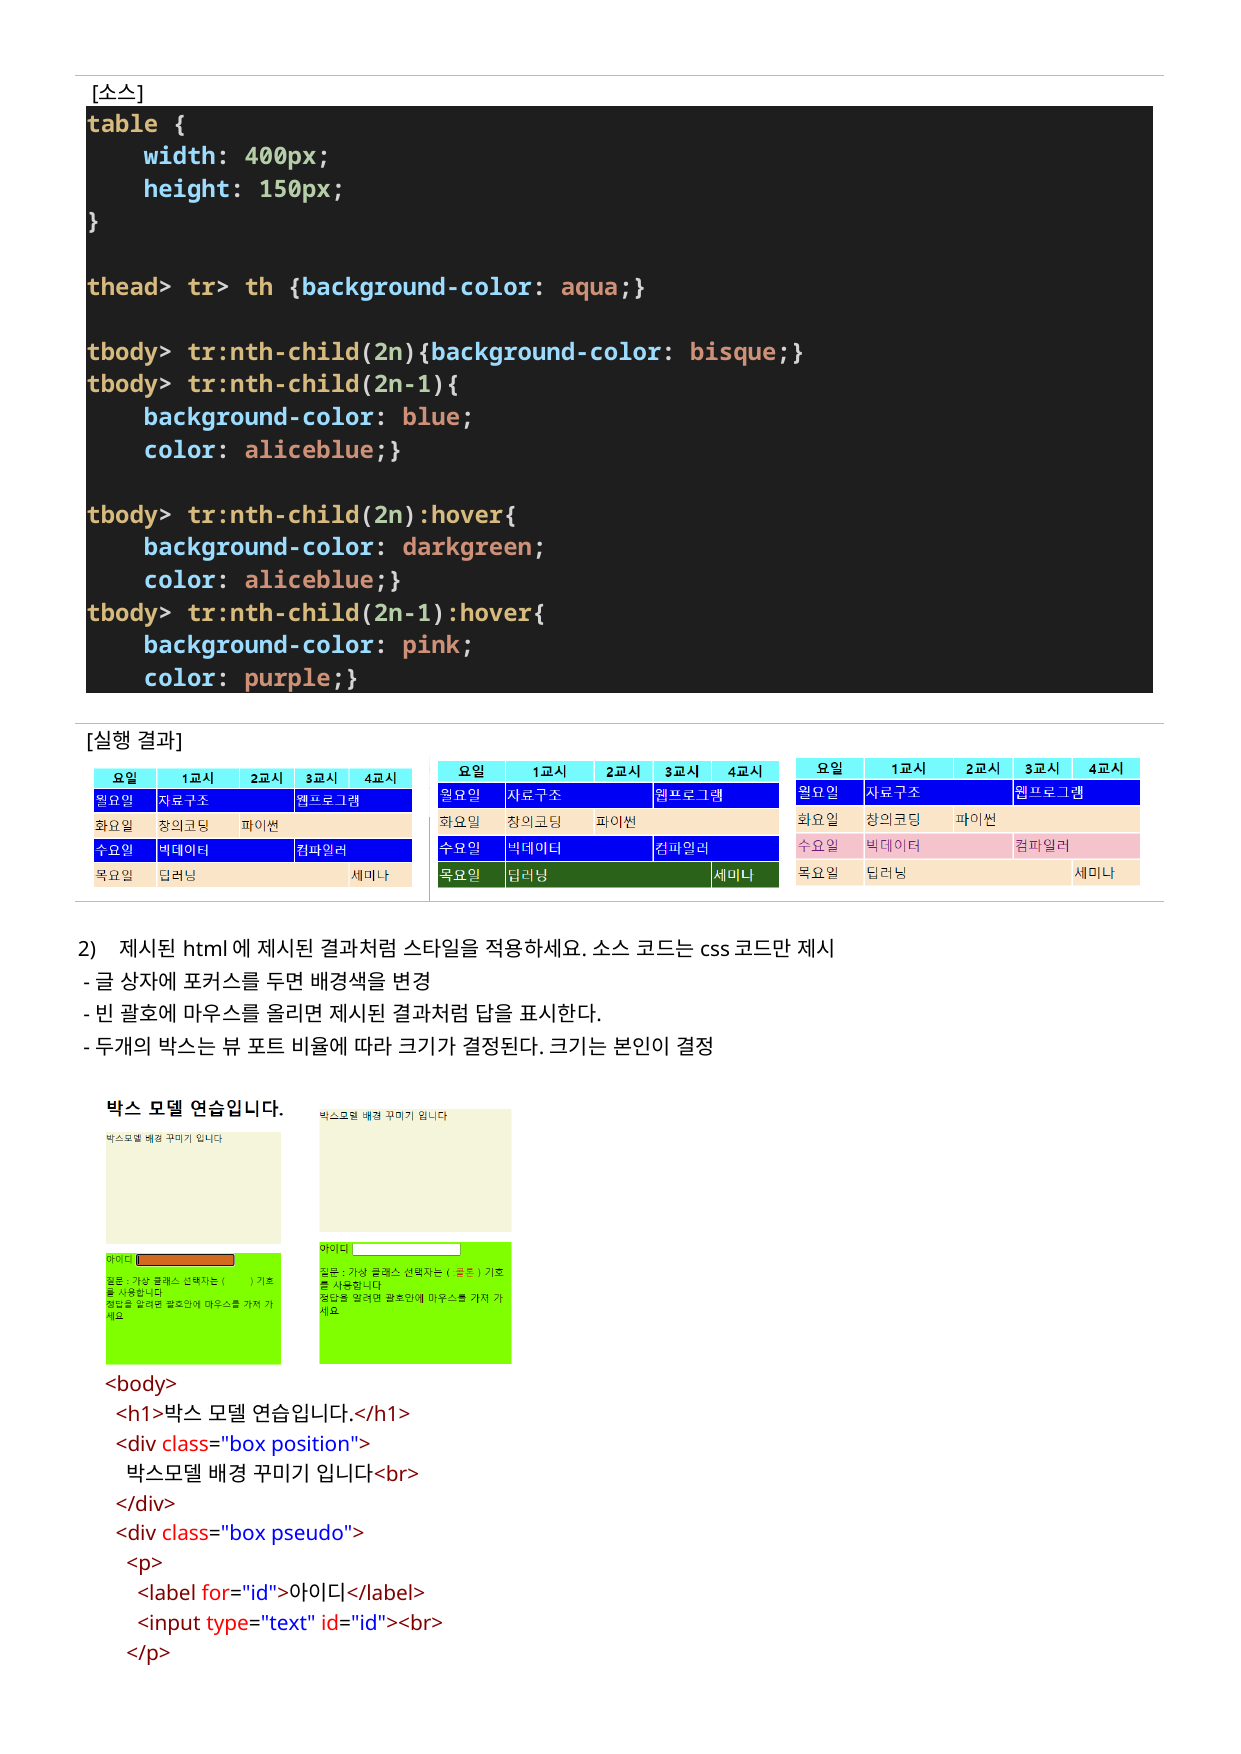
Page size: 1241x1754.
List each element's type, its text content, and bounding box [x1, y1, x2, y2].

text </p> [104, 1636, 1165, 1666]
text <label for="id">아이디</label> [104, 1576, 1165, 1607]
text <div class="box pseudo"> [104, 1517, 1165, 1547]
text - 빈 괄호에 마우스를 올리면 제시된 결과처럼 답을 표시한다. [78, 998, 1165, 1028]
text 박스모델 배경 꾸미기 입니다<br> [104, 1457, 1165, 1487]
table_cell [실행 결과] [75, 724, 1164, 901]
text <body> [104, 1367, 1165, 1397]
text <h1>박스 모델 연습입니다.</h1> [104, 1397, 1165, 1427]
picture [86, 754, 1150, 901]
picture [316, 1102, 516, 1368]
table_header [소스] table { width: 400px; height: 150px; } thead> tr> th {background-color: aqua;} tbody> tr:nth-child(2n){background-color: bisque;} tbody> tr:nth-child(2n-1){ background-color: blue; color: aliceblue;} tbody> tr:nth-child(2n):hover{ background-color: darkgreen; color: aliceblue;} tbody> tr:nth-child(2n-1):hover{ background-color: pink; color: purple;} [75, 76, 1164, 723]
text <p> [104, 1547, 1165, 1576]
list 제시된 html에 제시된 결과처럼 스타일을 적용하세요. 소스 코드는 css코드만 제시 [78, 932, 1165, 963]
text - 글 상자에 포커스를 두면 배경색을 변경 [78, 965, 1165, 995]
text <input type="text" id="id"><br> [104, 1607, 1165, 1636]
text - 두개의 박스는 뷰 포트 비율에 따라 크기가 결정된다. 크기는 본인이 결정 [78, 1030, 1165, 1061]
text </div> [104, 1487, 1165, 1517]
picture [104, 1093, 290, 1368]
text <div class="box position"> [104, 1427, 1165, 1457]
